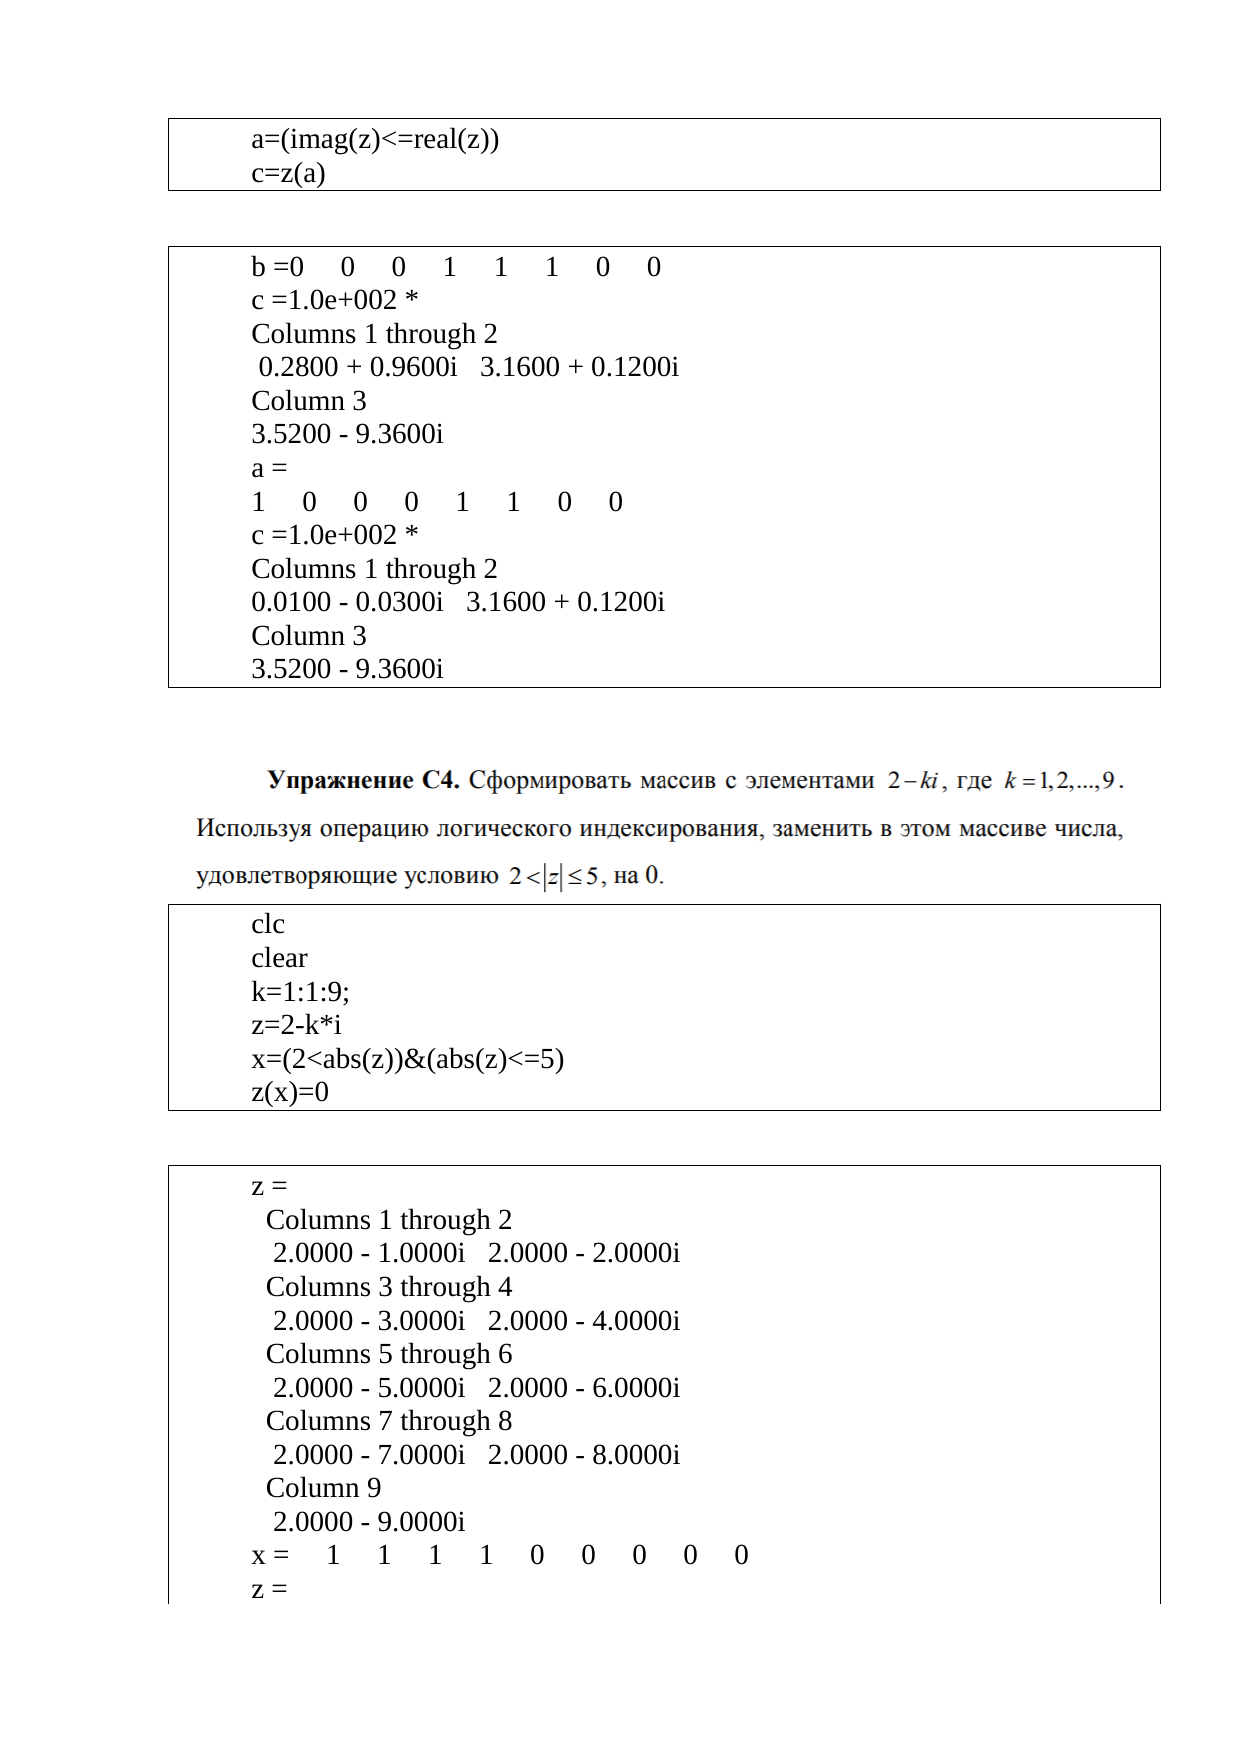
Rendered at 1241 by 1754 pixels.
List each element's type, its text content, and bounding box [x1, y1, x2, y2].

text Columns 3 through 4 [177, 1269, 1152, 1303]
text 0.0100 - 0.0300i 3.1600 + 0.1200i [177, 584, 1152, 618]
text 2.0000 - 5.0000i 2.0000 - 6.0000i [177, 1370, 1152, 1403]
text 2.0000 - 9.0000i [177, 1504, 1152, 1537]
text k=1:1:9; [177, 974, 1152, 1007]
text Columns 1 through 2 [177, 1202, 1152, 1236]
text c=z(a) [169, 155, 1160, 190]
text Columns 1 through 2 [177, 551, 1152, 584]
text b =0 0 0 1 1 1 0 0 [169, 247, 1160, 282]
text a=(imag(z)<=real(z)) [169, 119, 1160, 155]
text c =1.0e+002 * [177, 282, 1152, 316]
text x=(2<abs(z))&(abs(z)<=5) [177, 1041, 1152, 1074]
text 2.0000 - 1.0000i 2.0000 - 2.0000i [177, 1236, 1152, 1269]
text z=2-k*i [177, 1007, 1152, 1041]
text z = [169, 1166, 1160, 1202]
text 1 0 0 0 1 1 0 0 [177, 484, 1152, 517]
text c =1.0e+002 * [177, 517, 1152, 551]
text z(x)=0 [169, 1074, 1160, 1110]
text Columns 7 through 8 [177, 1403, 1152, 1437]
text Column 3 [177, 618, 1152, 651]
text Columns 1 through 2 [177, 316, 1152, 349]
text 0.2800 + 0.9600i 3.1600 + 0.1200i [177, 349, 1152, 383]
picture [177, 742, 1153, 904]
text 2.0000 - 7.0000i 2.0000 - 8.0000i [177, 1437, 1152, 1470]
text clc [169, 905, 1160, 940]
text z = [177, 1571, 1152, 1604]
text 2.0000 - 3.0000i 2.0000 - 4.0000i [177, 1303, 1152, 1336]
text x = 1 1 1 1 0 0 0 0 0 [177, 1537, 1152, 1571]
text Columns 5 through 6 [177, 1336, 1152, 1370]
text a = [177, 450, 1152, 484]
text Column 3 [177, 383, 1152, 417]
text 3.5200 - 9.3600i [177, 417, 1152, 450]
text 3.5200 - 9.3600i [169, 651, 1160, 687]
text clear [177, 940, 1152, 974]
text Column 9 [177, 1470, 1152, 1504]
